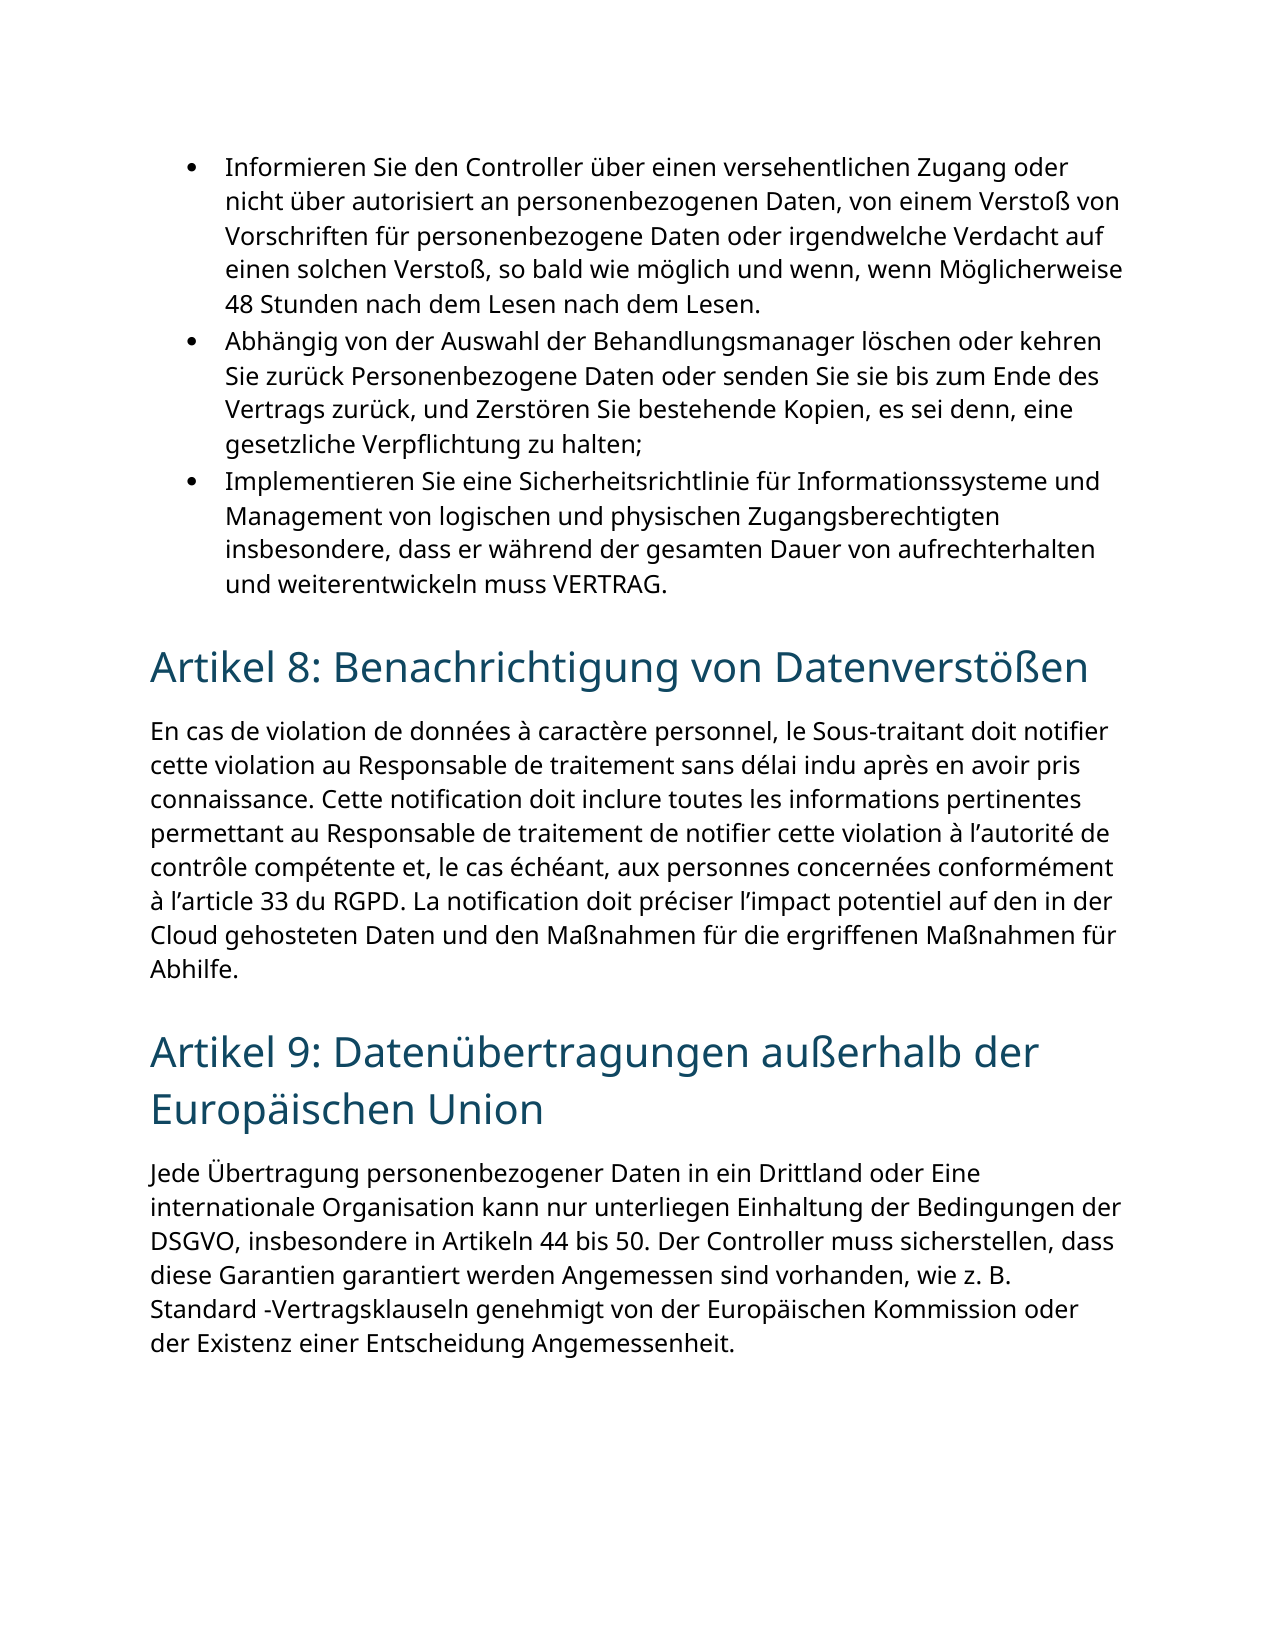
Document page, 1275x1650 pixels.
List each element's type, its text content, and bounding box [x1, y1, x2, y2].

list Implementieren Sie eine Sicherheitsrichtlinie für Informationssysteme und Management von logischen und physischen Zugangsberechtigten insbesondere, dass er während der gesamten Dauer von aufrechterhalten und weiterentwickeln muss VERTRAG. [187, 464, 1125, 600]
subtitle Artikel 9: Datenübertragungen außerhalb der Europäischen Union [150, 1023, 1125, 1137]
text Jede Übertragung personenbezogener Daten in ein Drittland oder Eine internationale Organisation kann nur unterliegen Einhaltung der Bedingungen der DSGVO, insbesondere in Artikeln 44 bis 50. Der Controller muss sicherstellen, dass diese Garantien garantiert werden Angemessen sind vorhanden, wie z. B. Standard -Vertragsklauseln genehmigt von der Europäischen Kommission oder der Existenz einer Entscheidung Angemessenheit. [150, 1156, 1125, 1360]
text En cas de violation de données à caractère personnel, le Sous-traitant doit notifier cette violation au Responsable de traitement sans délai indu après en avoir pris connaissance. Cette notification doit inclure toutes les informations pertinentes permettant au Responsable de traitement de notifier cette violation à l’autorité de contrôle compétente et, le cas échéant, aux personnes concernées conformément à l’article 33 du RGPD. La notification doit préciser l’impact potentiel auf den in der Cloud gehosteten Daten und den Maßnahmen für die ergriffenen Maßnahmen für Abhilfe. [150, 713, 1125, 986]
list Informieren Sie den Controller über einen versehentlichen Zugang oder nicht über autorisiert an personenbezogenen Daten, von einem Verstoß von Vorschriften für personenbezogene Daten oder irgendwelche Verdacht auf einen solchen Verstoß, so bald wie möglich und wenn, wenn Möglicherweise 48 Stunden nach dem Lesen nach dem Lesen. [187, 150, 1125, 320]
subtitle Artikel 8: Benachrichtigung von Datenverstößen [150, 638, 1125, 694]
list Abhängig von der Auswahl der Behandlungsmanager löschen oder kehren Sie zurück Personenbezogene Daten oder senden Sie sie bis zum Ende des Vertrags zurück, und Zerstören Sie bestehende Kopien, es sei denn, eine gesetzliche Verpflichtung zu halten; [187, 324, 1125, 460]
